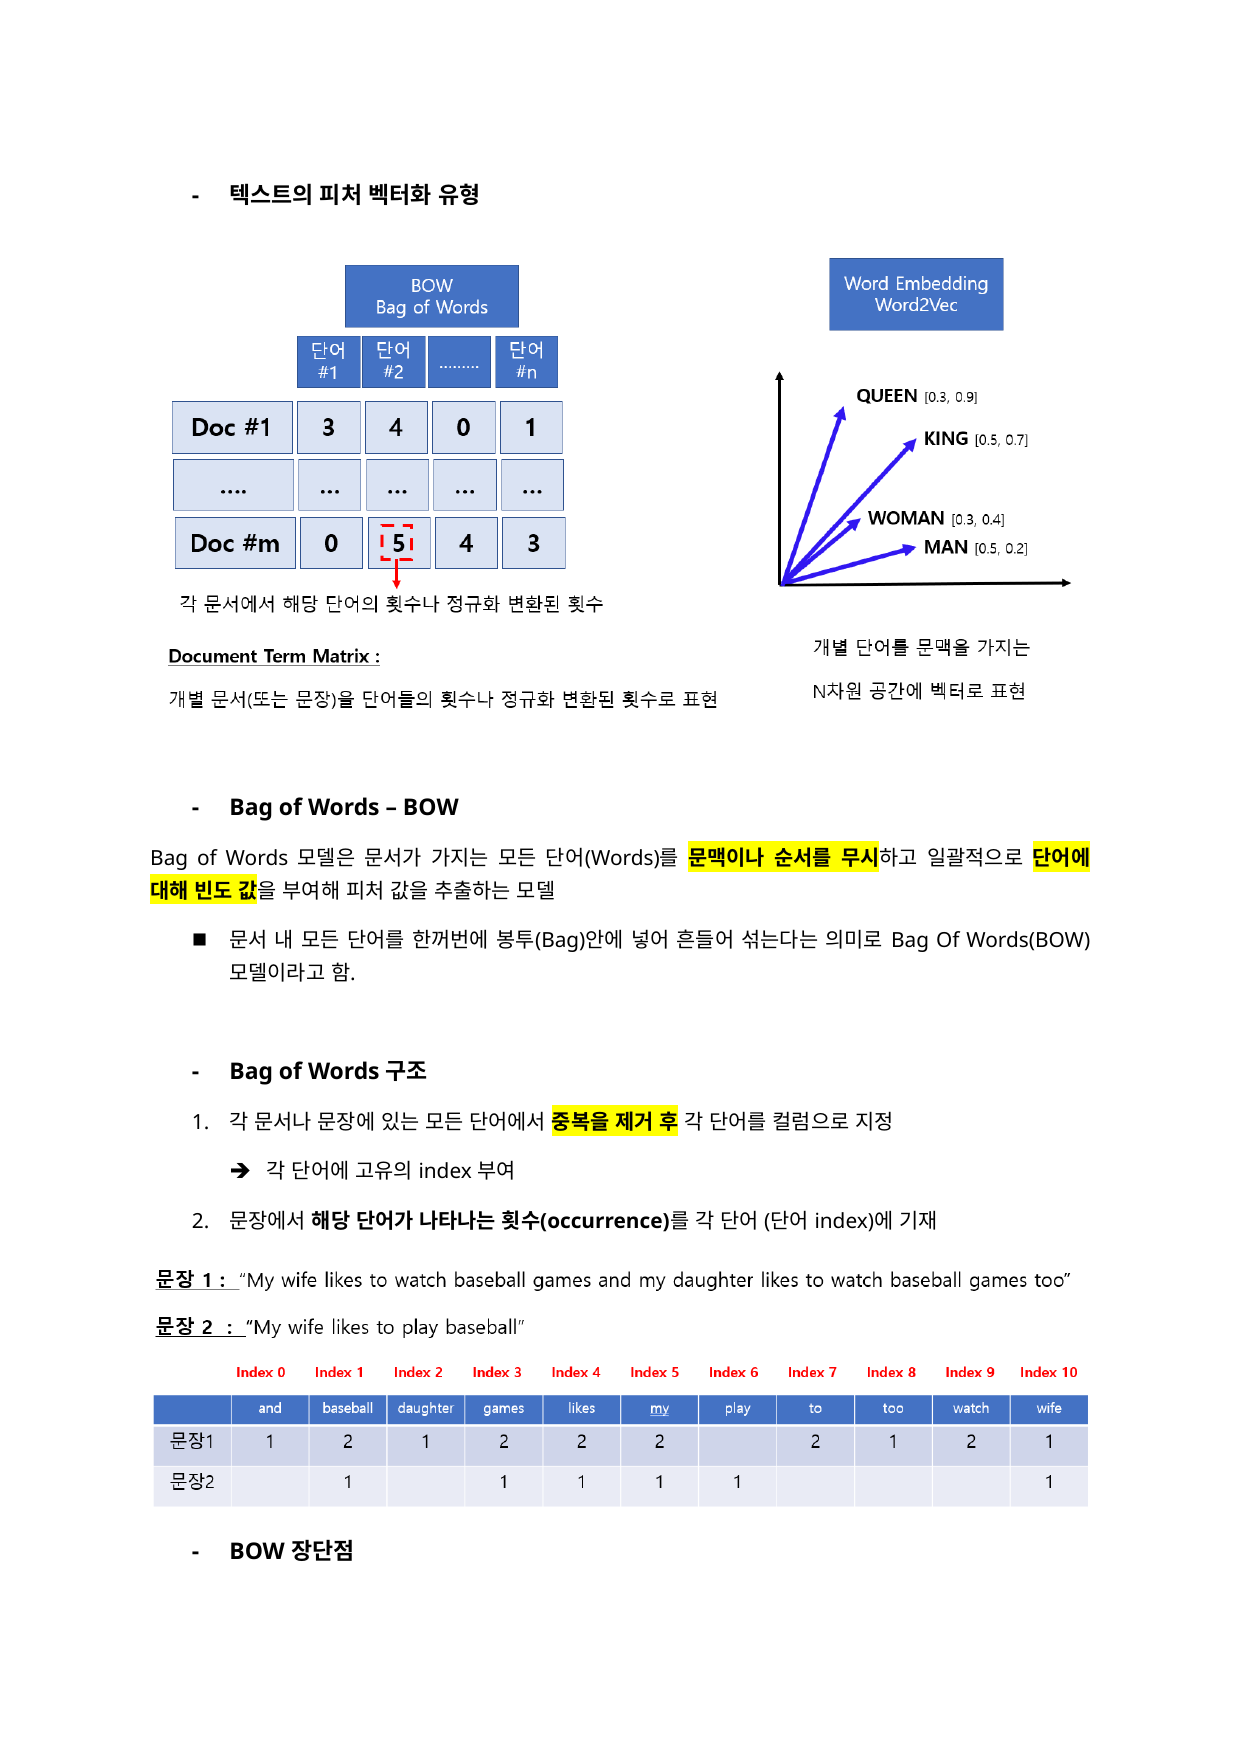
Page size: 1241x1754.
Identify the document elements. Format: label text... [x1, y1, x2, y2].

picture [150, 1253, 1091, 1514]
list Bag of Words 구조 [192, 1053, 1090, 1086]
list 각 문서나 문장에 있는 모든 단어에서 중복을 제거 후 각 단어를 컬럼으로 지정 [192, 1105, 552, 1136]
text Bag of Words 모델은 문서가 가지는 모든 단어(Words)를 문맥이나 순서를 무시하고 일괄적으로 단어에 대해 빈도 값을 부여해 피처 값을 추출하는 모델 [150, 841, 1090, 904]
list 문장에서 해당 단어가 나타나는 횟수(occurrence)를 각 단어 (단어 index)에 기재 [192, 1204, 1090, 1234]
list 각 단어에 고유의 index 부여 [229, 1155, 1090, 1185]
list 문서 내 모든 단어를 한꺼번에 봉투(Bag)안에 넣어 흔들어 섞는다는 의미로 Bag Of Words(BOW)모델이라고 함. [192, 923, 1090, 986]
list Bag of Words – BOW [192, 791, 1090, 822]
picture [150, 229, 1091, 725]
list BOW 장단점 [192, 1533, 1090, 1566]
list 텍스트의 피처 벡터화 유형 [192, 177, 1090, 211]
list 각 문서나 문장에 있는 모든 단어에서 중복을 제거 후 각 단어를 컬럼으로 지정 [678, 1105, 1090, 1136]
